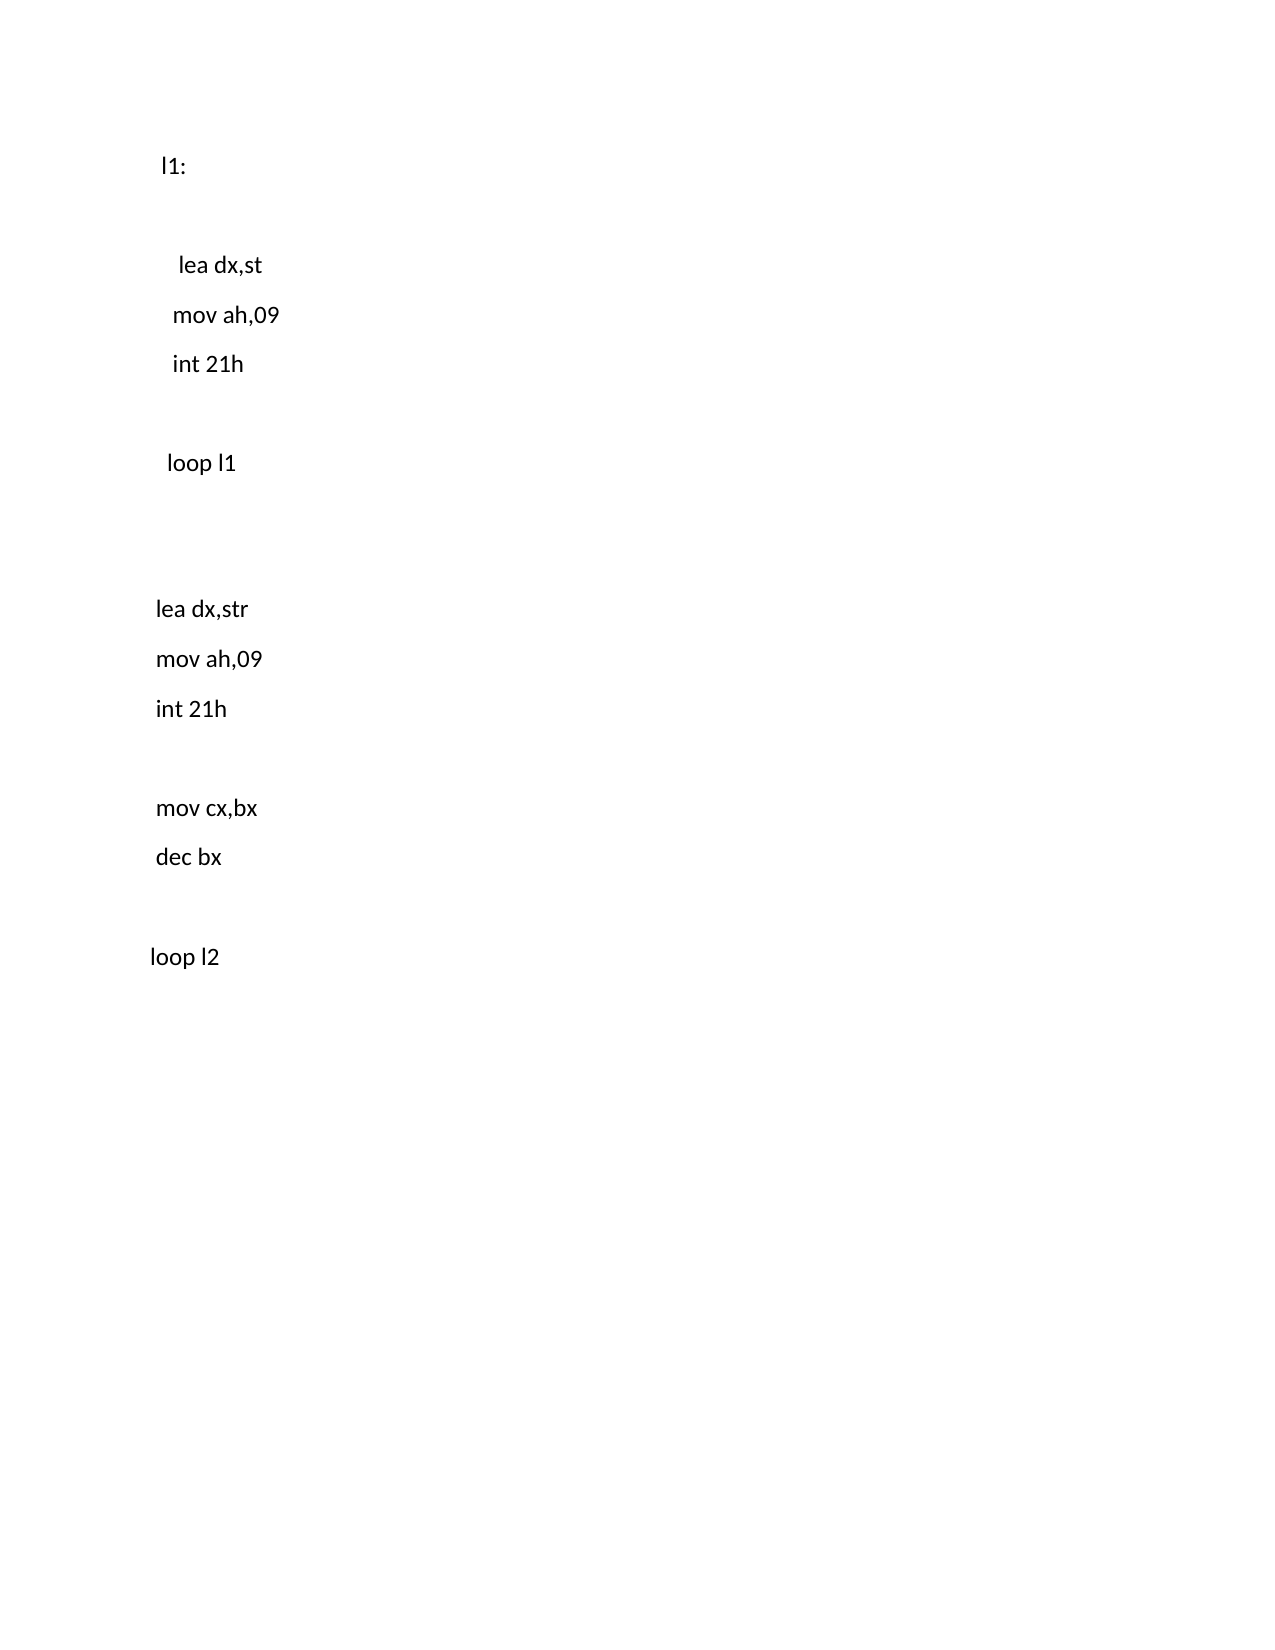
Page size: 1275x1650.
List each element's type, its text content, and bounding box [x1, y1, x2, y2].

text lea dx,st [150, 249, 1125, 280]
text int 21h [150, 693, 1125, 723]
text int 21h [150, 348, 1125, 379]
text mov ah,09 [150, 299, 1125, 329]
text mov cx,bx [150, 792, 1125, 822]
text dec bx [150, 841, 1125, 872]
text l1: [150, 150, 1125, 181]
text loop l2 [150, 941, 1125, 971]
text lea dx,str [150, 593, 1125, 624]
text mov ah,09 [150, 643, 1125, 674]
text loop l1 [150, 447, 1125, 478]
